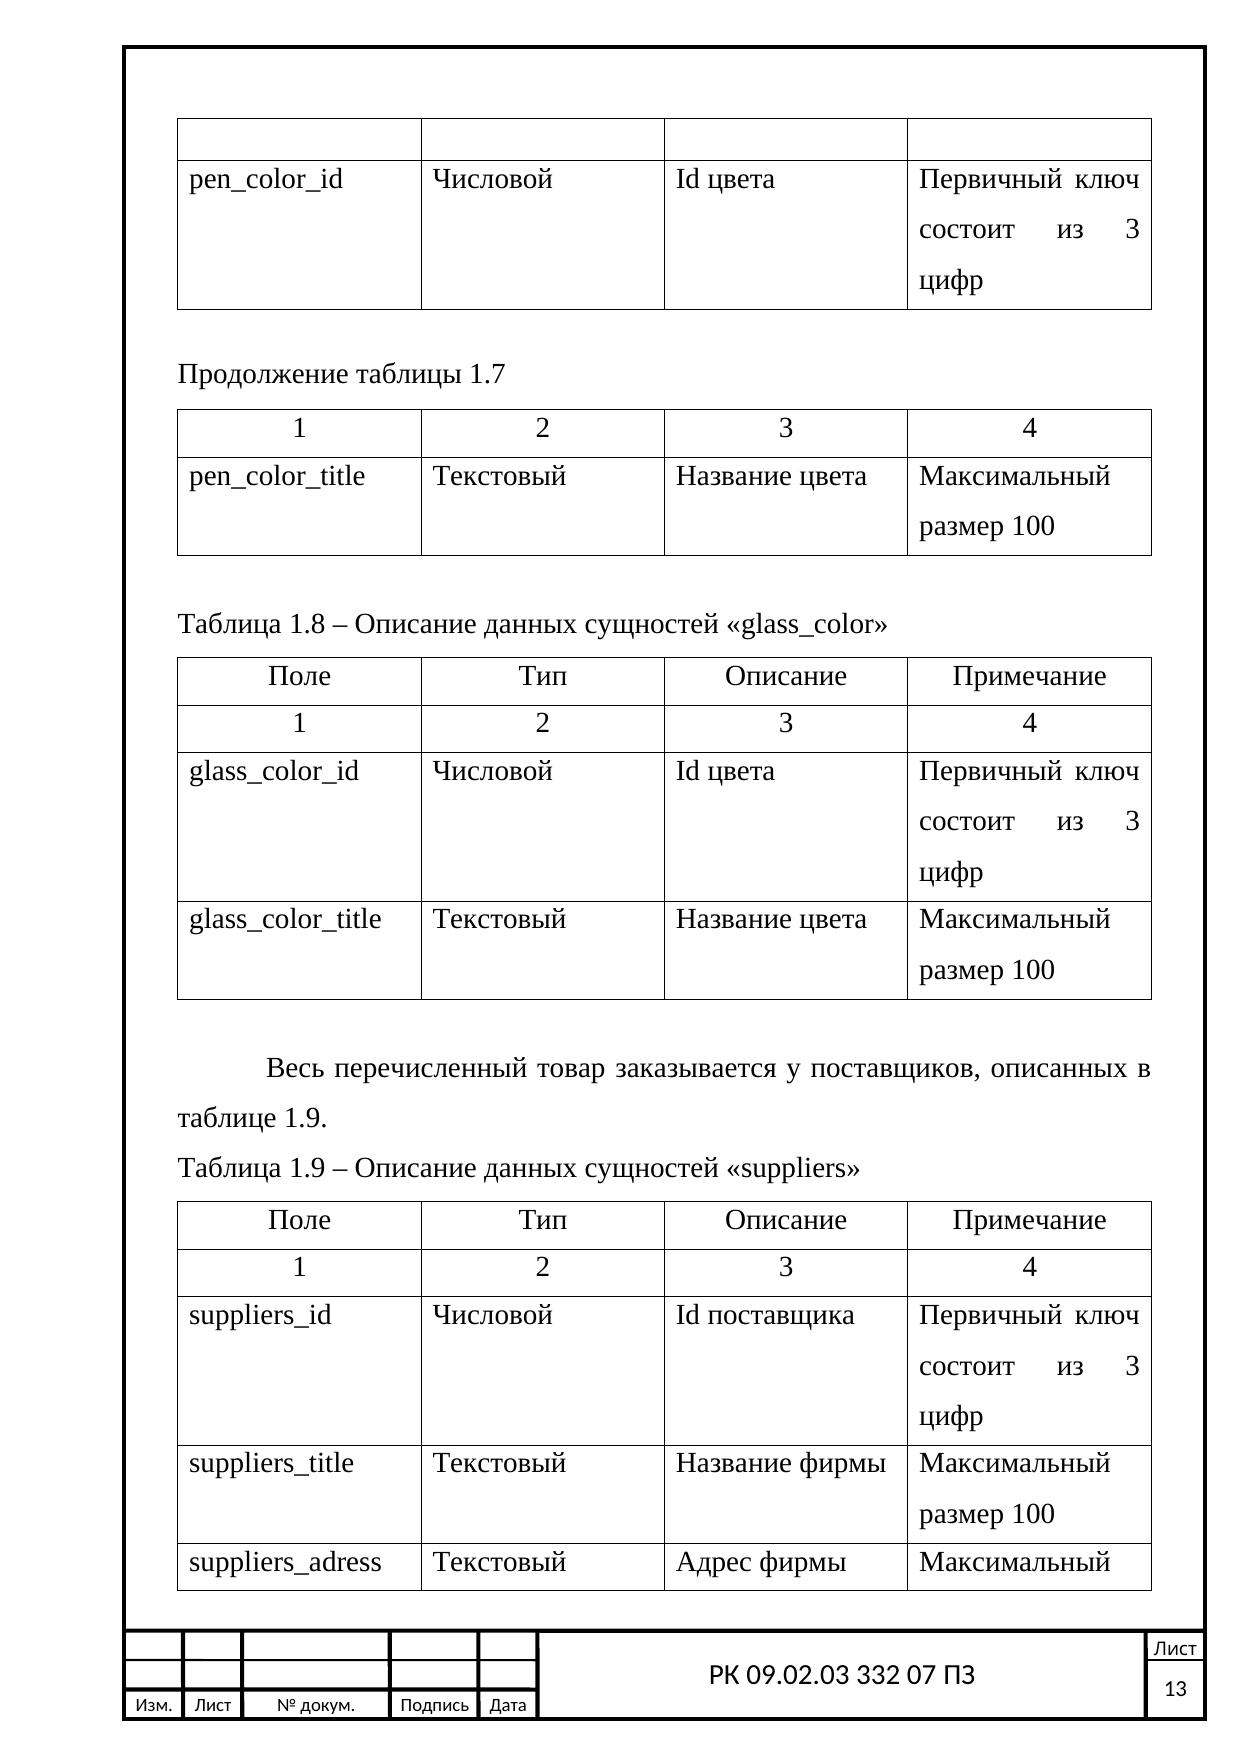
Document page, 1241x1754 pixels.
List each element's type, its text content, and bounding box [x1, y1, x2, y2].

table_cell 4 [908, 119, 1151, 160]
table_cell 2 [422, 1250, 664, 1296]
table_cell 1 [178, 1250, 421, 1296]
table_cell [908, 1544, 1151, 1590]
table_cell Текстовый [422, 902, 664, 998]
table_cell 4 [908, 706, 1151, 752]
table_cell Текстовый [422, 458, 664, 555]
text Таблица 1.9 – Описание данных сущностей «suppliers» [177, 1151, 1152, 1184]
table_cell Id поставщика [665, 1297, 907, 1444]
table_cell suppliers_id [178, 1297, 421, 1444]
table_cell pen_color_id [178, 161, 421, 309]
table_cell Первичный ключ состоит из 3 цифр [908, 753, 1151, 901]
table_cell Числовой [422, 1297, 664, 1444]
table_cell Максимальный размер 100 [908, 1446, 1151, 1543]
table_header Поле [178, 1202, 421, 1248]
table_header 1 [178, 410, 421, 457]
table_cell 3 [665, 1250, 907, 1296]
table_header 2 [422, 410, 664, 457]
table_cell Id цвета [665, 753, 907, 901]
table_cell Максимальный размер 100 [908, 458, 1151, 555]
table_cell Числовой [422, 161, 664, 309]
table_header Примечание [908, 1202, 1151, 1248]
table_header 4 [908, 410, 1151, 457]
table_cell pen_color_title [178, 458, 421, 555]
table_cell 4 [908, 1250, 1151, 1296]
table_cell suppliers_title [178, 1446, 421, 1543]
table_header Описание [665, 1202, 907, 1248]
table_cell Первичный ключ состоит из 3 цифр [908, 161, 1151, 309]
table_cell glass_color_id [178, 753, 421, 901]
table_cell suppliers_adress [178, 1544, 421, 1590]
table_header Поле [178, 658, 421, 704]
table_header Описание [665, 658, 907, 704]
table_cell Максимальный размер 100 [908, 902, 1151, 998]
table_cell Текстовый [422, 1446, 664, 1543]
table_cell Первичный ключ состоит из 3 цифр [908, 1297, 1151, 1444]
table_cell 1 [178, 706, 421, 752]
table_cell Адрес фирмы [665, 1544, 907, 1590]
table_cell 2 [422, 119, 664, 160]
table_cell 1 [178, 119, 421, 160]
table_cell glass_color_title [178, 902, 421, 998]
text Таблица 1.8 – Описание данных сущностей «glass_color» [177, 606, 1152, 640]
table_cell 2 [422, 706, 664, 752]
table_cell Id цвета [665, 161, 907, 309]
table_cell Числовой [422, 753, 664, 901]
table_header Тип [422, 658, 664, 704]
table_cell Название фирмы [665, 1446, 907, 1543]
table_header Примечание [908, 658, 1151, 704]
text Продолжение таблицы 1.7 [177, 357, 1152, 390]
table_cell 3 [665, 119, 907, 160]
table_cell Текстовый [422, 1544, 664, 1590]
table_cell Название цвета [665, 902, 907, 998]
text Весь перечисленный товар заказывается у поставщиков, описанных в таблице 1.9. [177, 1050, 1152, 1134]
table_header 3 [665, 410, 907, 457]
table_cell 3 [665, 706, 907, 752]
table_header Тип [422, 1202, 664, 1248]
table_cell Название цвета [665, 458, 907, 555]
